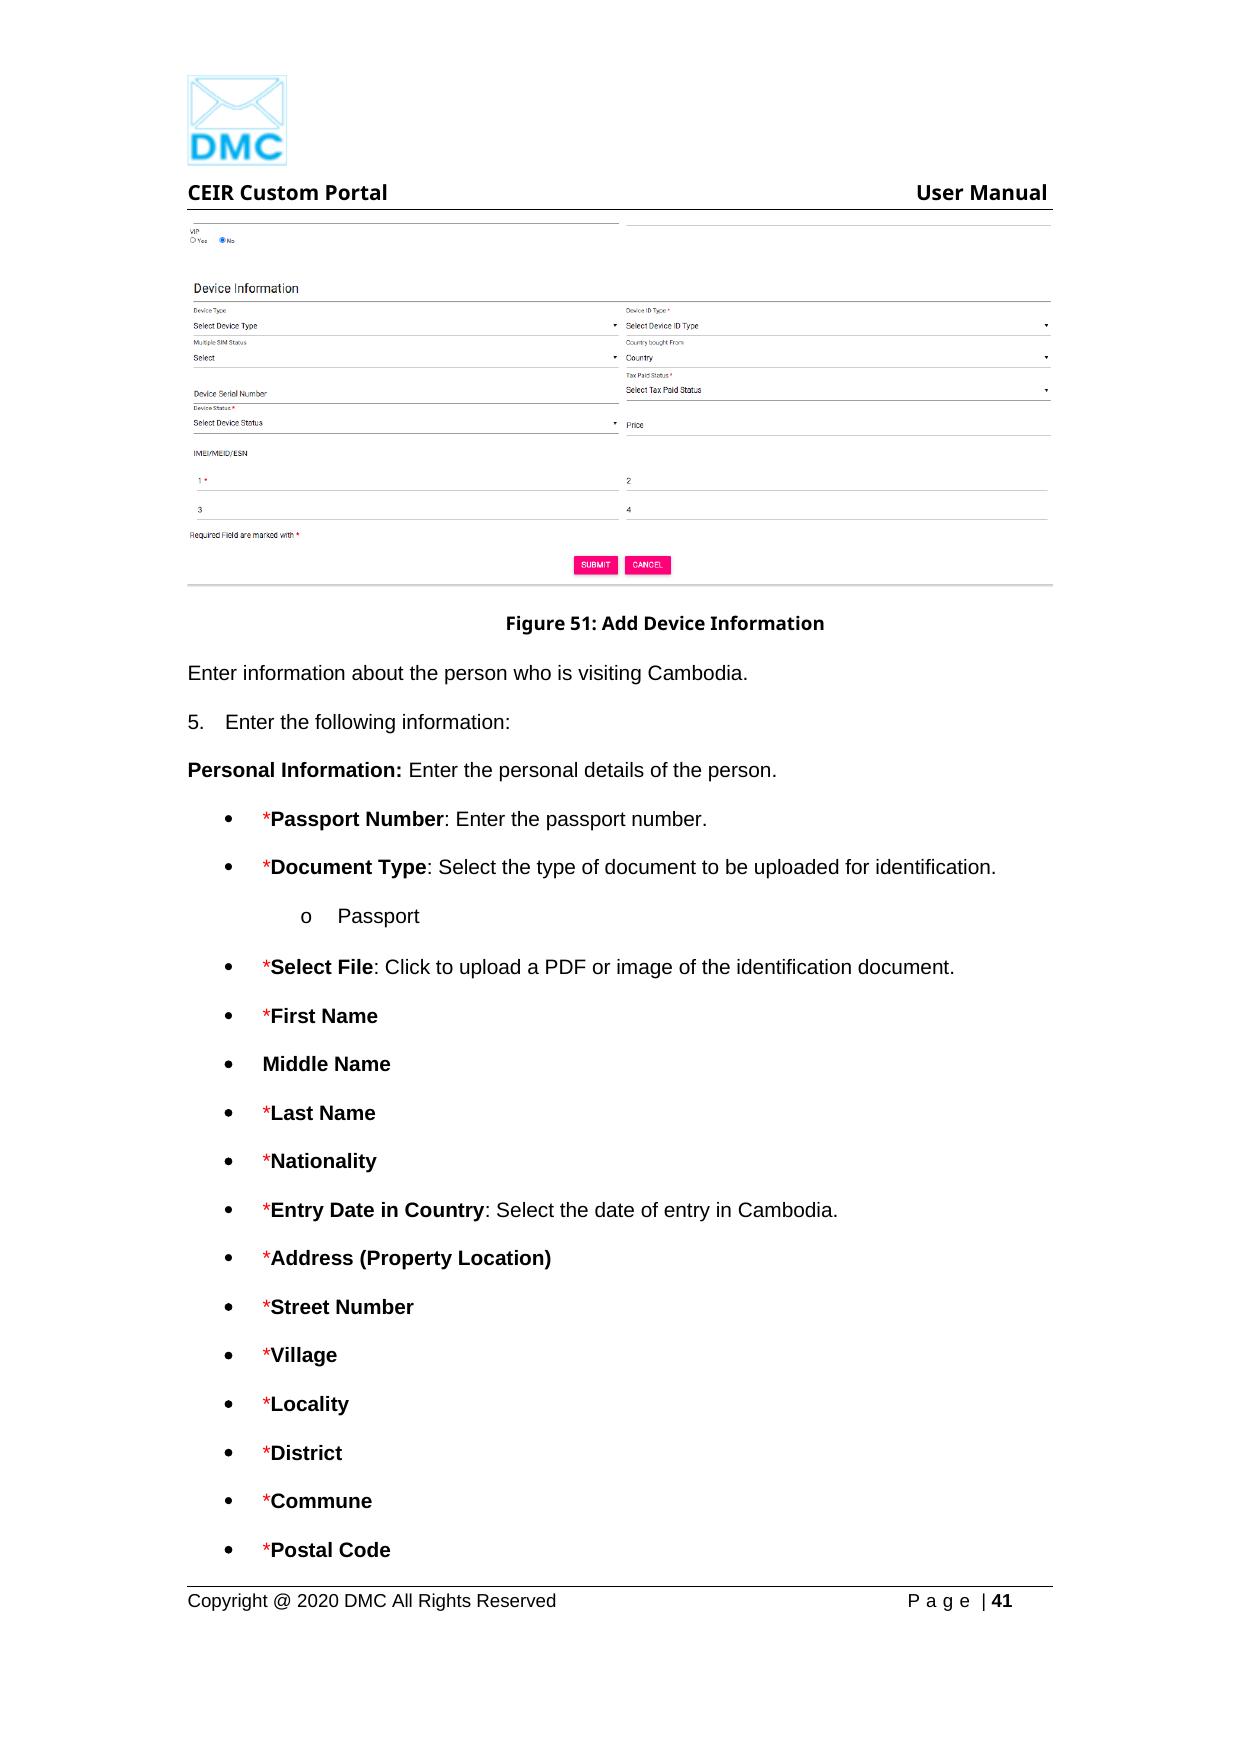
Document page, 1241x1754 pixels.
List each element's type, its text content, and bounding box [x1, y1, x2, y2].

list *Address (Property Location) [225, 1246, 1053, 1270]
text Personal Information: Enter the personal details of the person. [187, 758, 1053, 782]
list Middle Name [225, 1052, 1053, 1076]
list *District [225, 1440, 1053, 1464]
list *Select File: Click to upload a PDF or image of the identification document. [225, 955, 1053, 979]
list Passport [300, 904, 1053, 929]
list *Commune [225, 1489, 1053, 1513]
text Enter information about the person who is visiting Cambodia. [187, 661, 1053, 685]
list *Nationality [225, 1149, 1053, 1173]
list *Locality [225, 1392, 1053, 1416]
list *Passport Number: Enter the passport number. [225, 807, 1053, 831]
list Enter the following information: [187, 710, 1053, 734]
list *Postal Code [225, 1537, 1053, 1561]
list *Last Name [225, 1101, 1053, 1124]
list *Street Number [225, 1295, 1053, 1319]
list *First Name [225, 1003, 1053, 1027]
picture [187, 75, 288, 166]
list *Village [225, 1343, 1053, 1367]
picture [187, 222, 1054, 587]
text Figure 51: Add Device Information [187, 611, 1053, 636]
list *Entry Date in Country: Select the date of entry in Cambodia. [225, 1198, 1053, 1222]
list *Document Type: Select the type of document to be uploaded for identification. [225, 855, 1053, 879]
